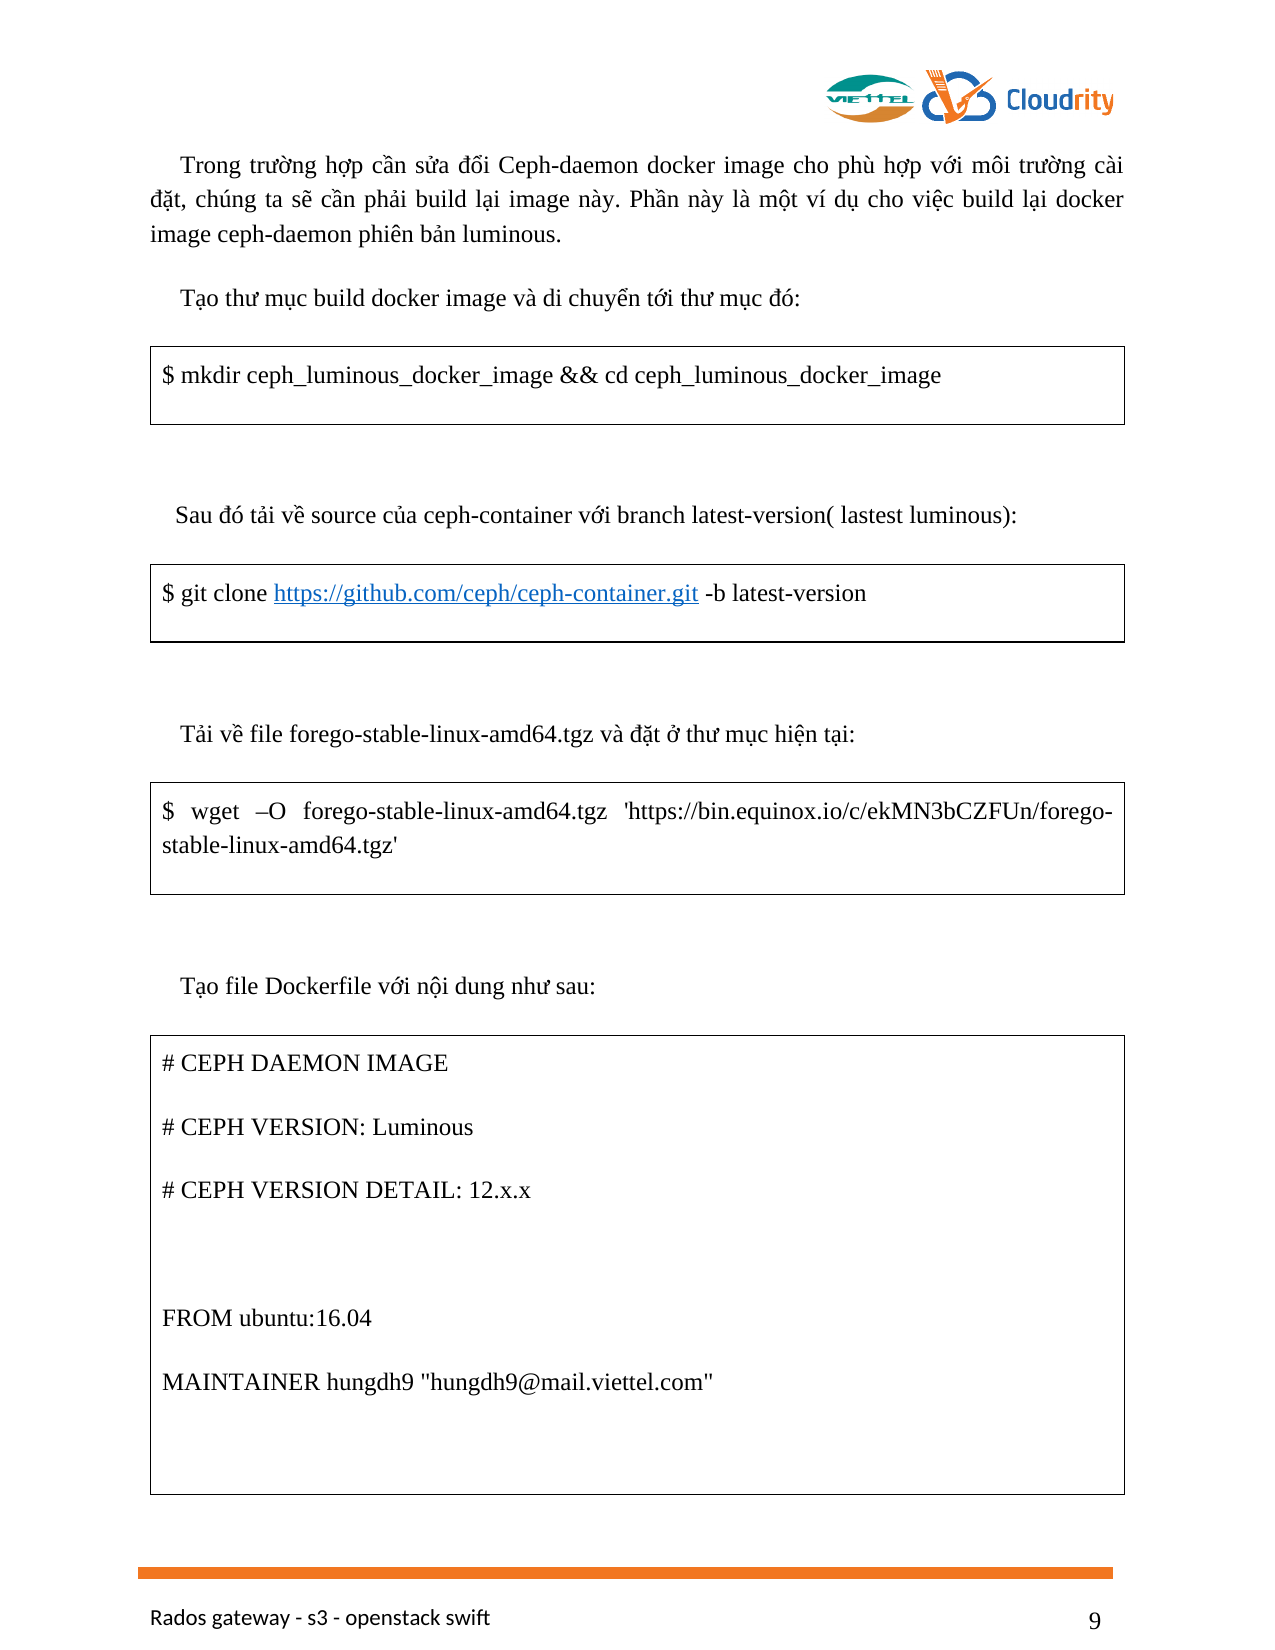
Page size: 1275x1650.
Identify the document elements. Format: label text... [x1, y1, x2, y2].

text Sau đó tải về source của ceph-container với branch latest-version( lastest luminous): [150, 501, 1125, 529]
table_header $ wget –O forego-stable-linux-amd64.tgz 'https://bin.equinox.io/c/ekMN3bCZFUn/forego-stable-linux-amd64.tgz' [151, 783, 1124, 894]
text Tạo file Dockerfile với nội dung như sau: [150, 971, 1125, 1000]
text Tạo thư mục build docker image và di chuyển tới thư mục đó: [150, 283, 1125, 311]
table_header $ mkdir ceph_luminous_docker_image && cd ceph_luminous_docker_image [151, 347, 1124, 423]
table_header $ git clone https://github.com/ceph/ceph-container.git -b latest-version [151, 565, 1124, 641]
picture [1006, 78, 1114, 116]
picture [823, 73, 916, 123]
text Tải về file forego-stable-linux-amd64.tgz và đặt ở thư mục hiện tại: [150, 719, 1125, 747]
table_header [151, 1036, 1124, 1494]
picture [918, 70, 998, 124]
text Trong trường hợp cần sửa đổi Ceph-daemon docker image cho phù hợp với môi trường cài đặt, chúng ta sẽ cần phải build lại image này. Phần này là một ví dụ cho việc build lại docker image ceph-daemon phiên bản luminous. [150, 150, 1125, 248]
